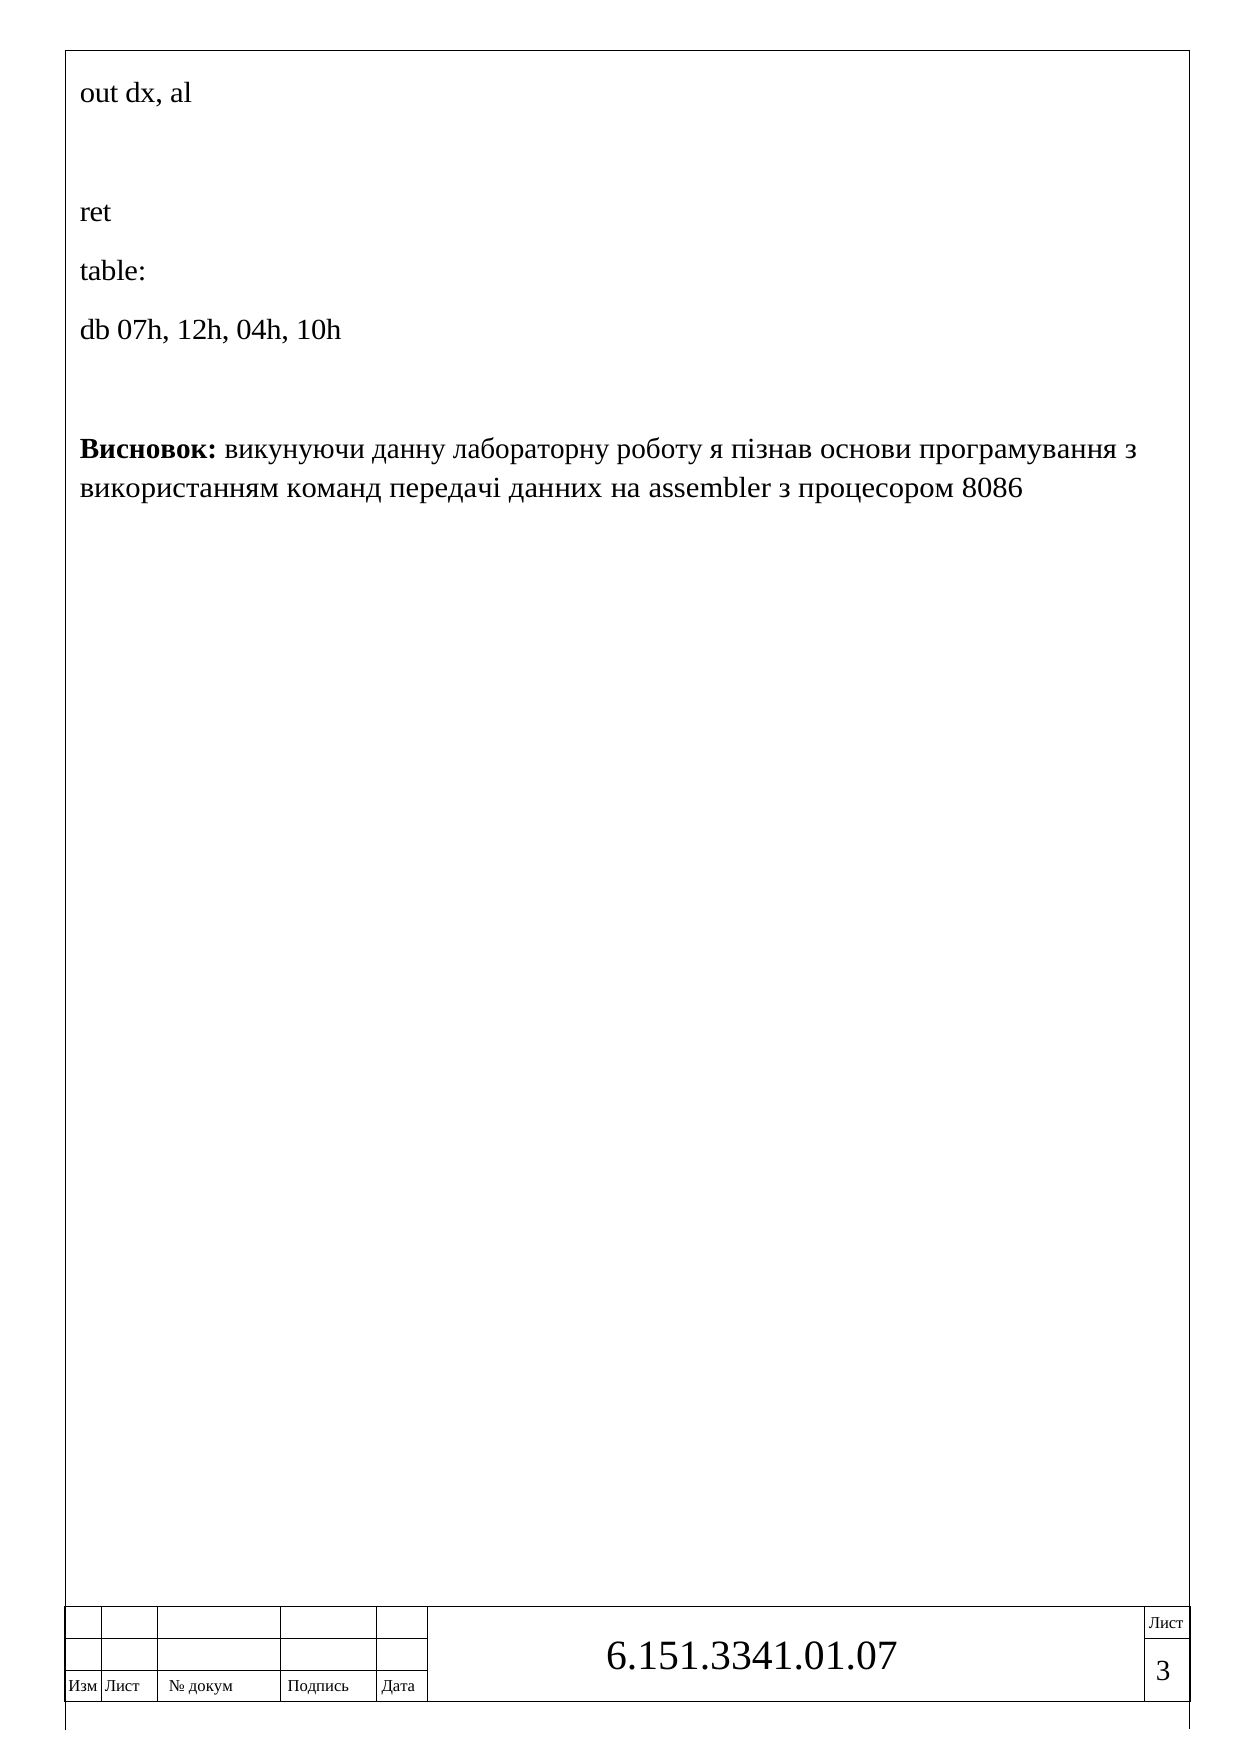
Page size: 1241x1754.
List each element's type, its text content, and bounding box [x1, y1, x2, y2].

text ret [79, 194, 1161, 227]
text Висновок: викунуючи данну лабораторну роботу я пізнав основи програмування з використанням команд передачі данних на assembler з процесором 8086 [79, 431, 1161, 503]
text out dx, al [79, 75, 1161, 108]
text table: [79, 253, 1161, 287]
text db 07h, 12h, 04h, 10h [79, 312, 1161, 346]
